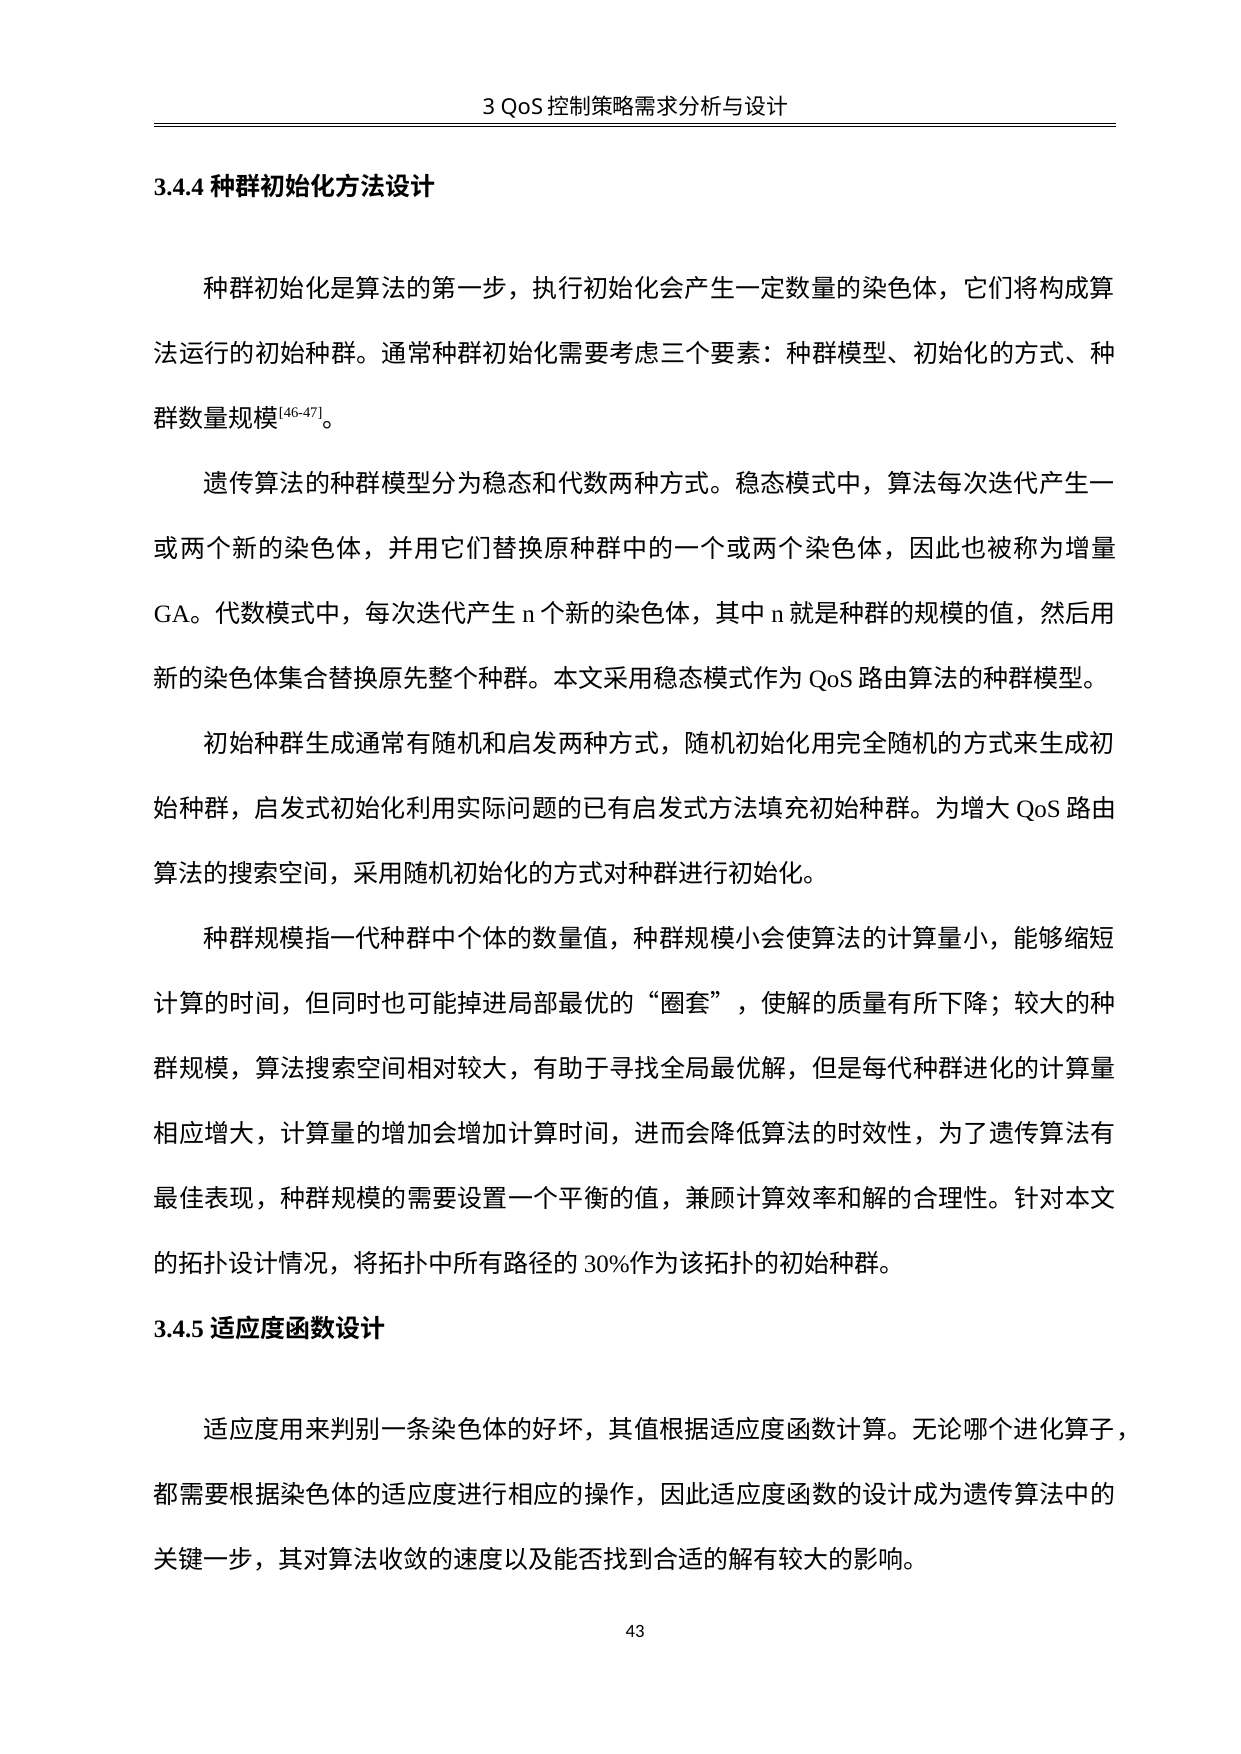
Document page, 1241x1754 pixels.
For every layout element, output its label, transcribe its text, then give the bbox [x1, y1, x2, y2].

text 遗传算法的种群模型分为稳态和代数两种方式。稳态模式中，算法每次迭代产生一或两个新的染色体，并用它们替换原种群中的一个或两个染色体，因此也被称为增量GA。代数模式中，每次迭代产生n个新的染色体，其中n就是种群的规模的值，然后用新的染色体集合替换原先整个种群。本文采用稳态模式作为QoS路由算法的种群模型。 [154, 449, 1116, 709]
text 种群初始化是算法的第一步，执行初始化会产生一定数量的染色体，它们将构成算法运行的初始种群。通常种群初始化需要考虑三个要素：种群模型、初始化的方式、种群数量规模[46-47]。 [154, 254, 1116, 449]
text 初始种群生成通常有随机和启发两种方式，随机初始化用完全随机的方式来生成初始种群，启发式初始化利用实际问题的已有启发式方法填充初始种群。为增大QoS路由算法的搜索空间，采用随机初始化的方式对种群进行初始化。 [154, 709, 1116, 904]
subtitle 3.4.4 种群初始化方法设计 [154, 152, 1116, 217]
text 适应度用来判别一条染色体的好坏，其值根据适应度函数计算。无论哪个进化算子，都需要根据染色体的适应度进行相应的操作，因此适应度函数的设计成为遗传算法中的关键一步，其对算法收敛的速度以及能否找到合适的解有较大的影响。 [154, 1395, 1116, 1590]
text 种群规模指一代种群中个体的数量值，种群规模小会使算法的计算量小，能够缩短计算的时间，但同时也可能掉进局部最优的“圈套”，使解的质量有所下降；较大的种群规模，算法搜索空间相对较大，有助于寻找全局最优解，但是每代种群进化的计算量相应增大，计算量的增加会增加计算时间，进而会降低算法的时效性，为了遗传算法有最佳表现，种群规模的需要设置一个平衡的值，兼顾计算效率和解的合理性。针对本文的拓扑设计情况，将拓扑中所有路径的30%作为该拓扑的初始种群。 [154, 904, 1116, 1294]
subtitle 3.4.5 适应度函数设计 [154, 1294, 1116, 1359]
